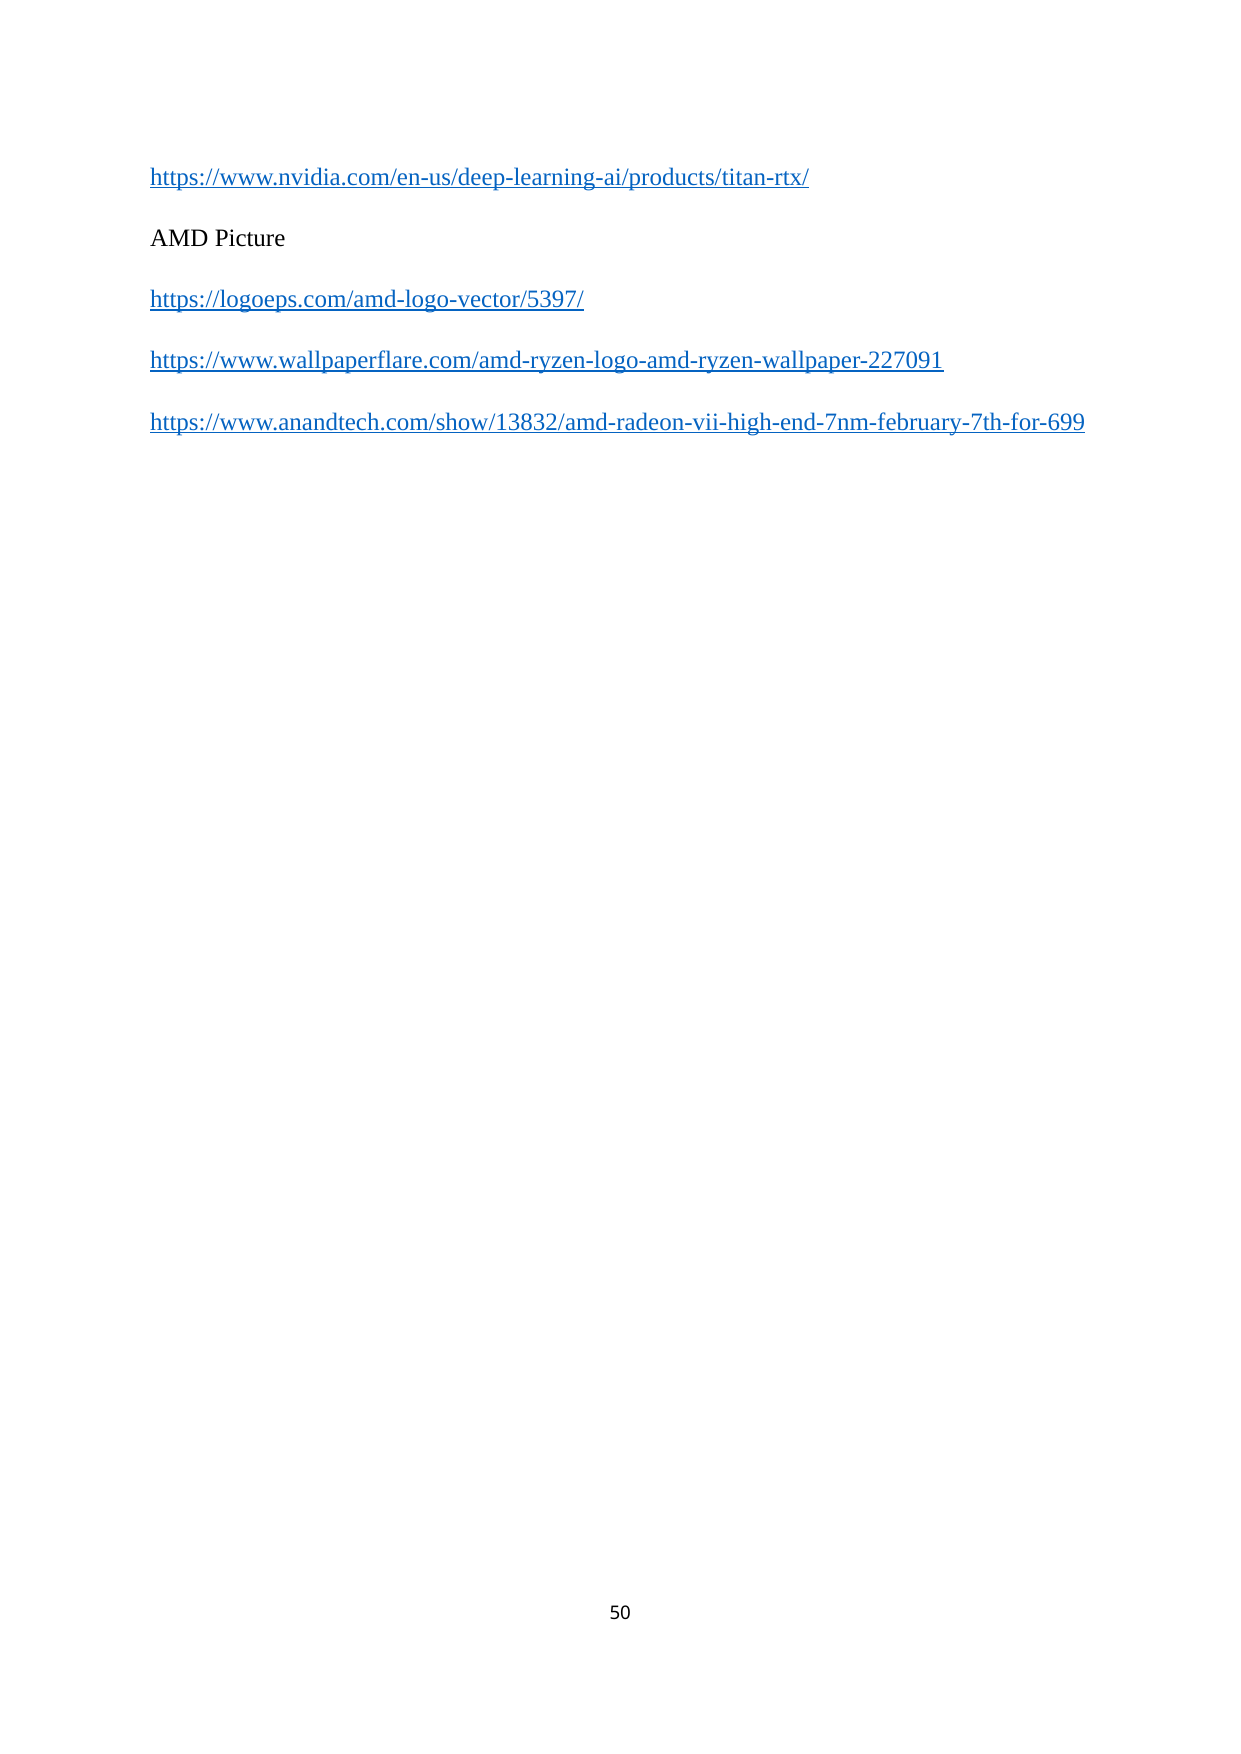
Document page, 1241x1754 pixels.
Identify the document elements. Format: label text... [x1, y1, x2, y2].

text AMD Picture [150, 221, 1090, 253]
text https://www.nvidia.com/en-us/deep-learning-ai/products/titan-rtx/ [150, 160, 1090, 192]
text https://www.wallpaperflare.com/amd-ryzen-logo-amd-ryzen-wallpaper-227091 [150, 343, 1090, 376]
text https://logoeps.com/amd-logo-vector/5397/ [150, 282, 1090, 315]
text https://www.anandtech.com/show/13832/amd-radeon-vii-high-end-7nm-february-7th-for-699 [150, 405, 1090, 437]
